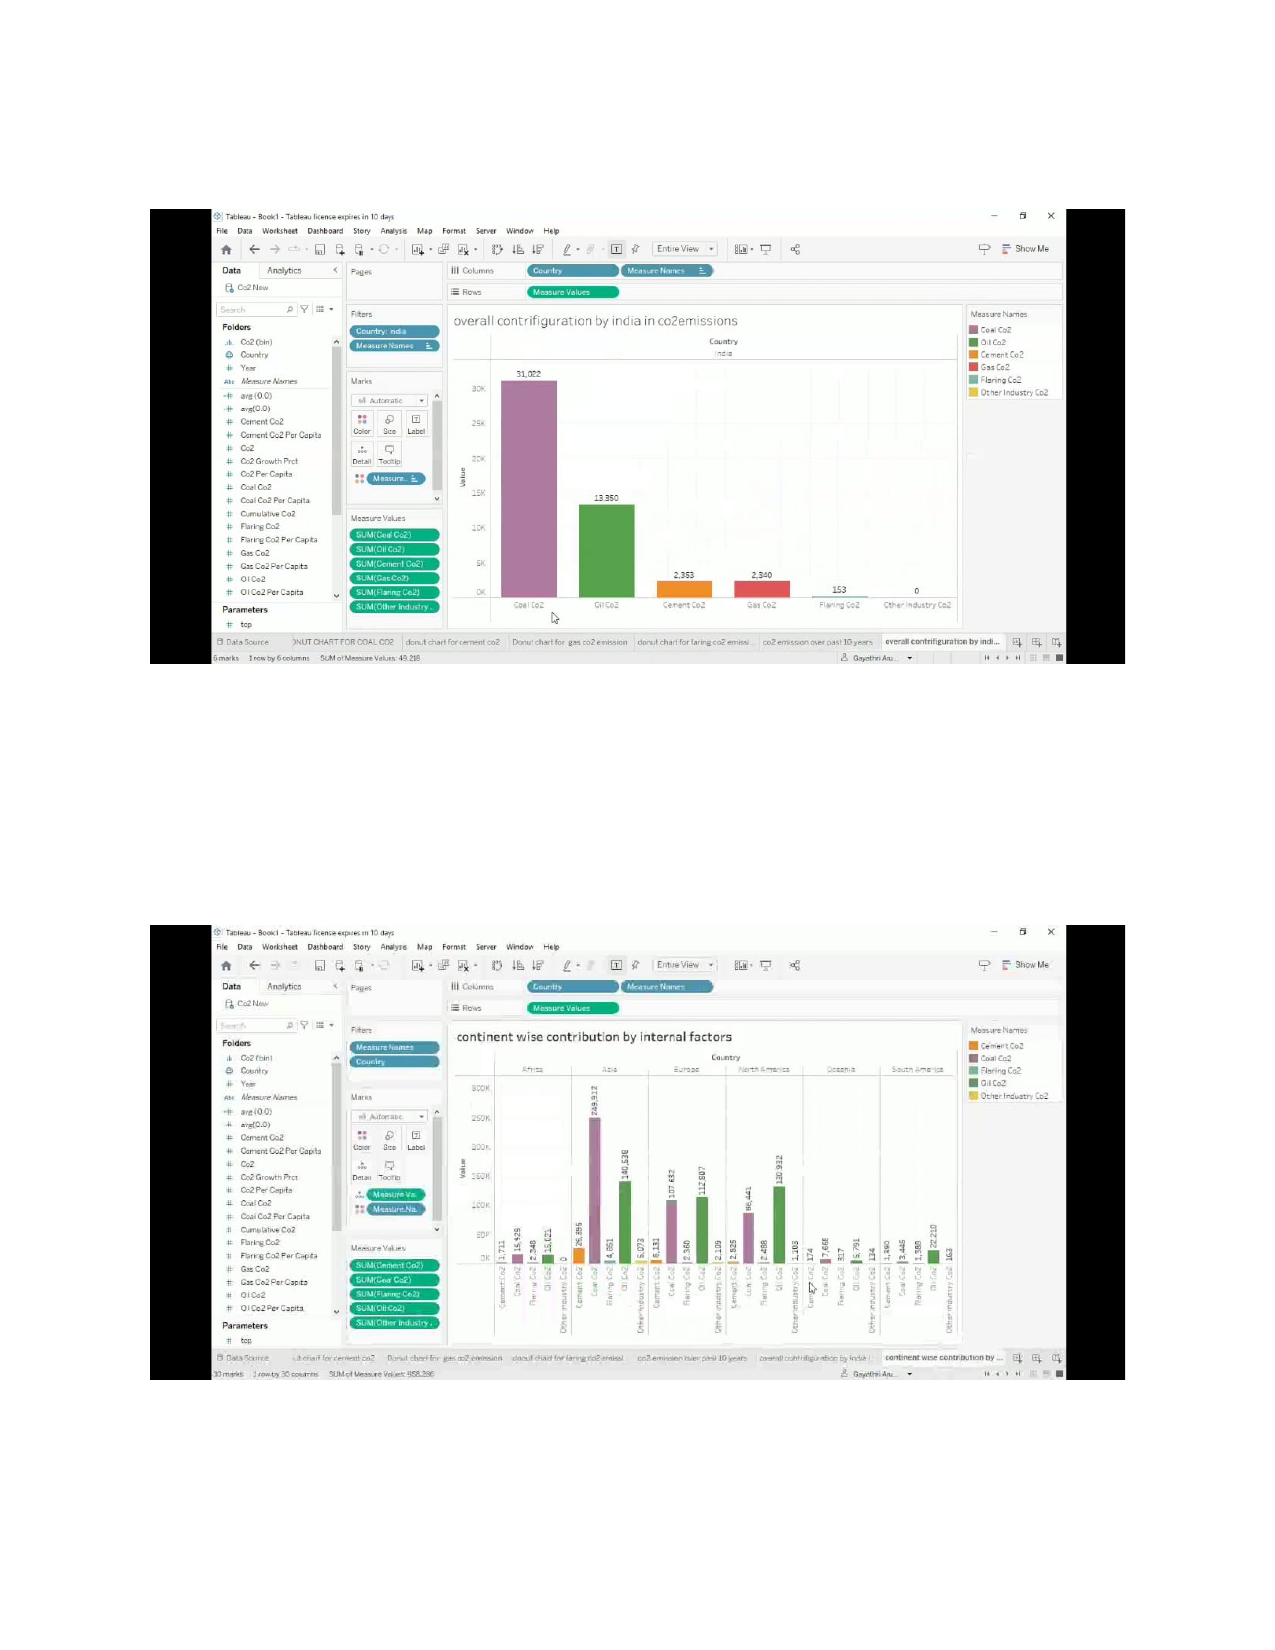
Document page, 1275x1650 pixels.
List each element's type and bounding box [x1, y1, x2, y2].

picture [150, 209, 1125, 664]
picture [150, 925, 1125, 1380]
